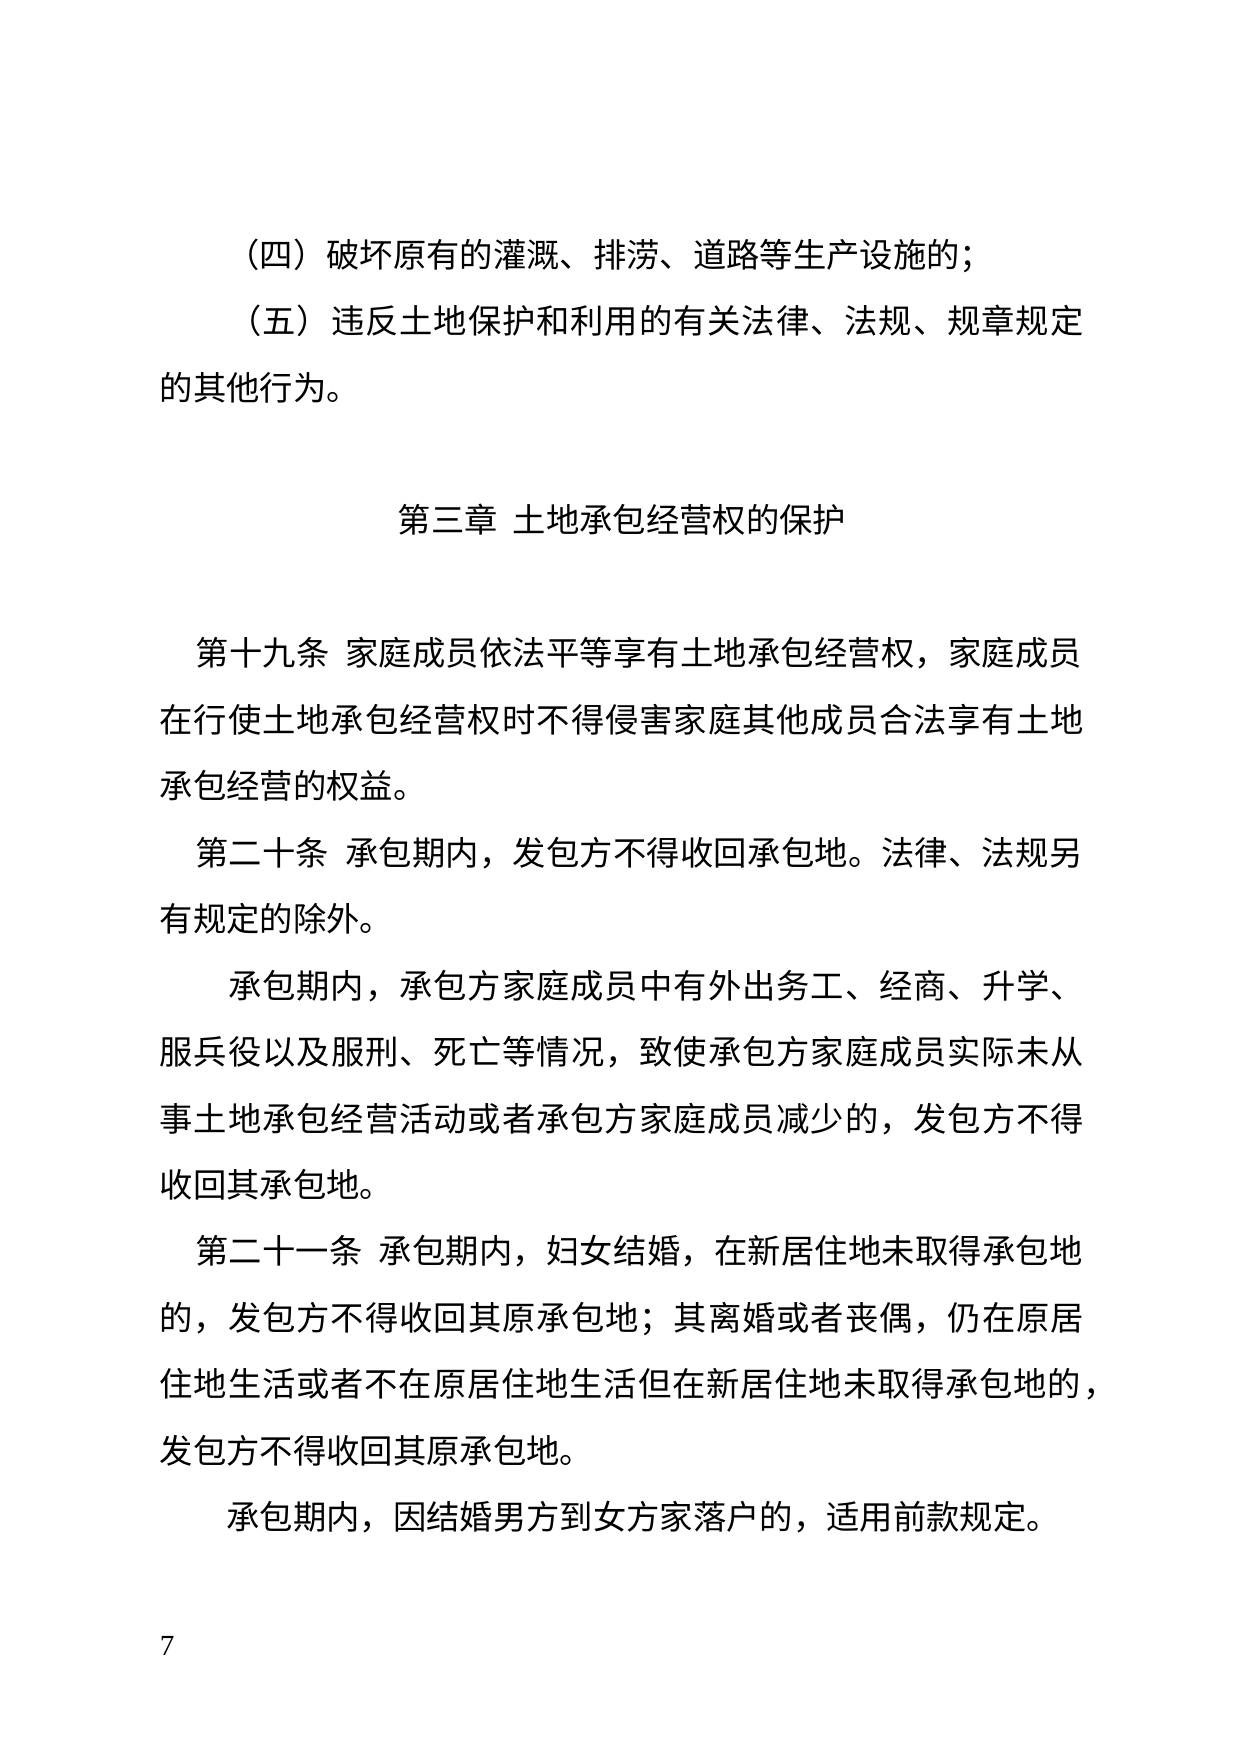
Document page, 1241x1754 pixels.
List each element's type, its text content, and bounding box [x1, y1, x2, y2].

text 第三章 土地承包经营权的保护 [159, 485, 1084, 552]
text 第二十条 承包期内，发包方不得收回承包地。法律、法规另有规定的除外。 [159, 817, 1084, 950]
text 承包期内，因结婚男方到女方家落户的，适用前款规定。 [159, 1482, 1084, 1548]
text 第二十一条 承包期内，妇女结婚，在新居住地未取得承包地的，发包方不得收回其原承包地；其离婚或者丧偶，仍在原居住地生活或者不在原居住地生活但在新居住地未取得承包地的，发包方不得收回其原承包地。 [159, 1216, 1084, 1482]
text （五）违反土地保护和利用的有关法律、法规、规章规定的其他行为。 [159, 286, 1084, 419]
text 第十九条 家庭成员依法平等享有土地承包经营权，家庭成员在行使土地承包经营权时不得侵害家庭其他成员合法享有土地承包经营的权益。 [159, 618, 1084, 817]
text （四）破坏原有的灌溉、排涝、道路等生产设施的； [159, 219, 1084, 286]
text 承包期内，承包方家庭成员中有外出务工、经商、升学、服兵役以及服刑、死亡等情况，致使承包方家庭成员实际未从事土地承包经营活动或者承包方家庭成员减少的，发包方不得收回其承包地。 [159, 950, 1084, 1216]
